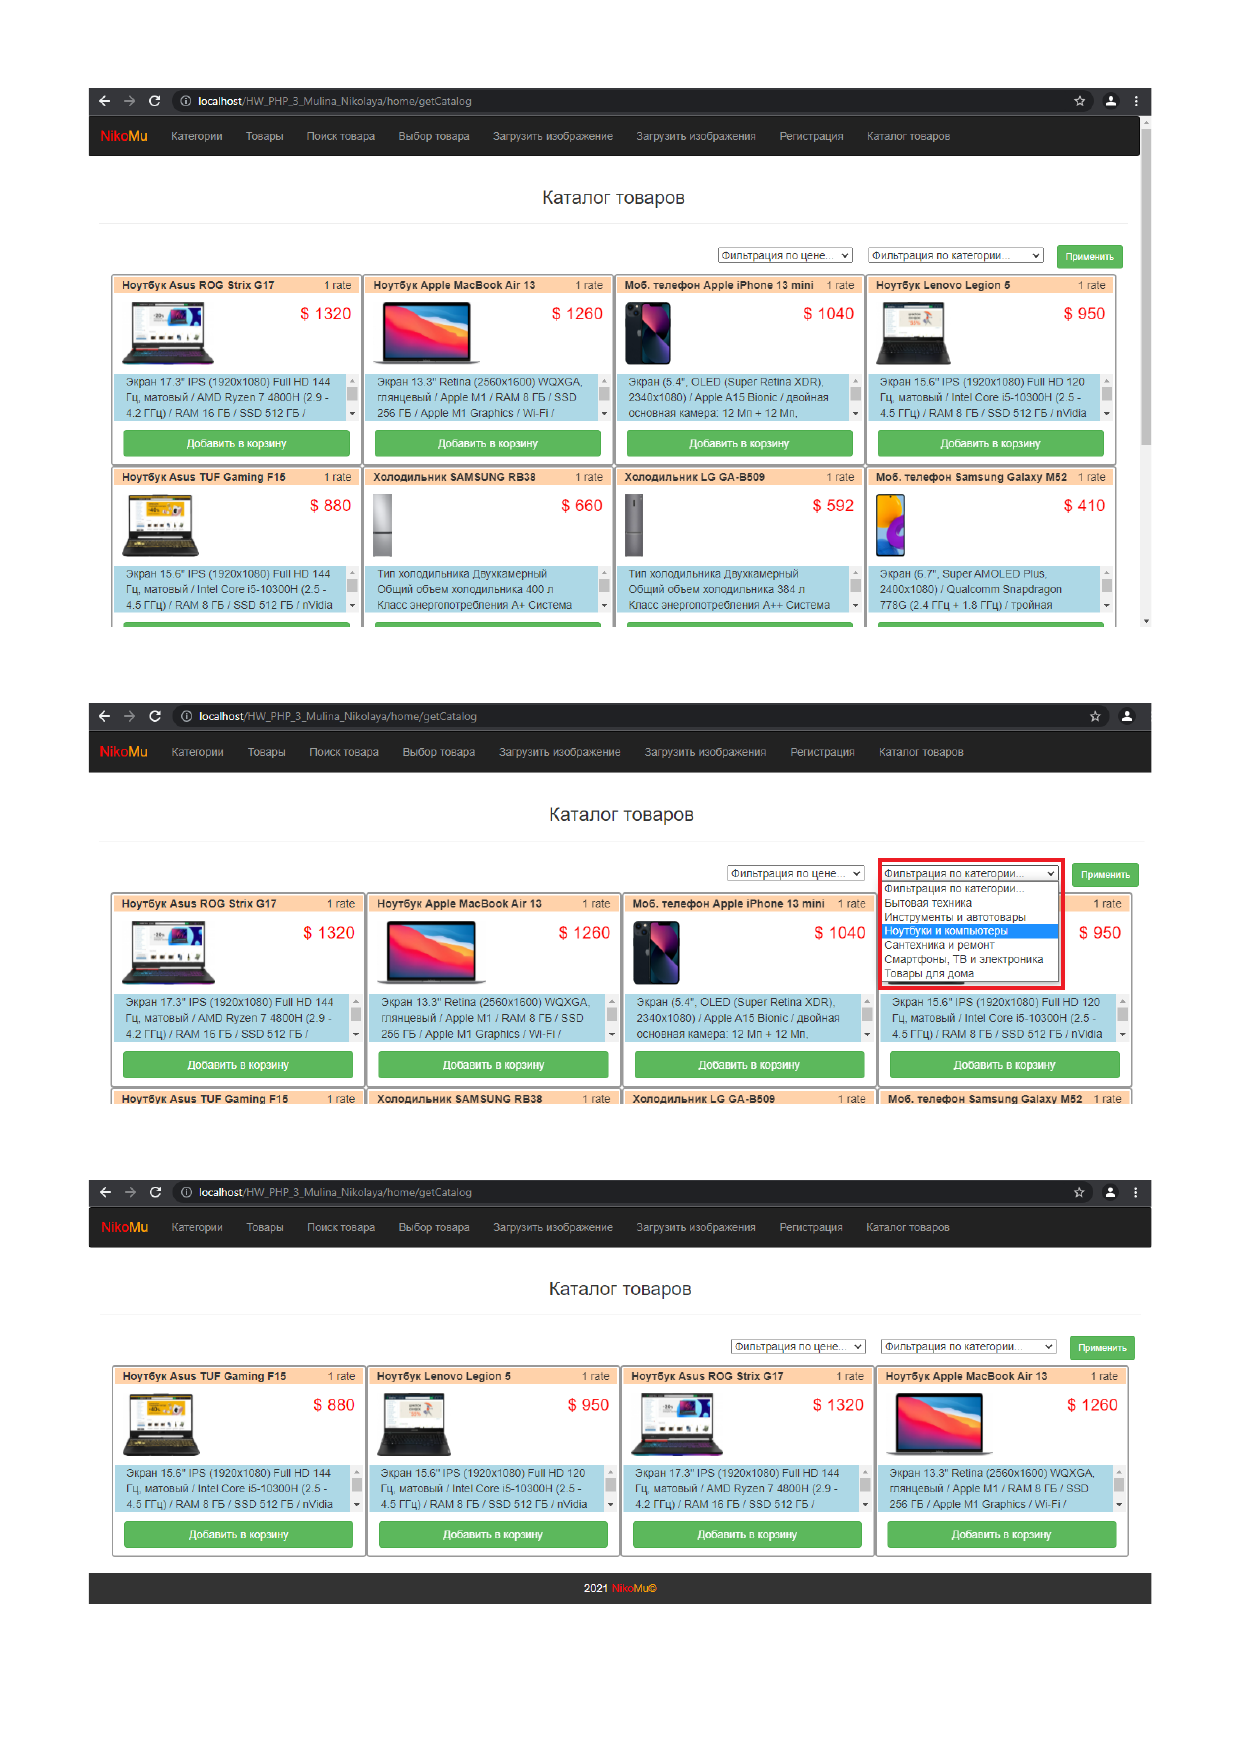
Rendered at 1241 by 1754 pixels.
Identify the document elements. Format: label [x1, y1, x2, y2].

picture [88, 88, 1152, 627]
picture [88, 1180, 1152, 1605]
picture [88, 703, 1152, 1104]
